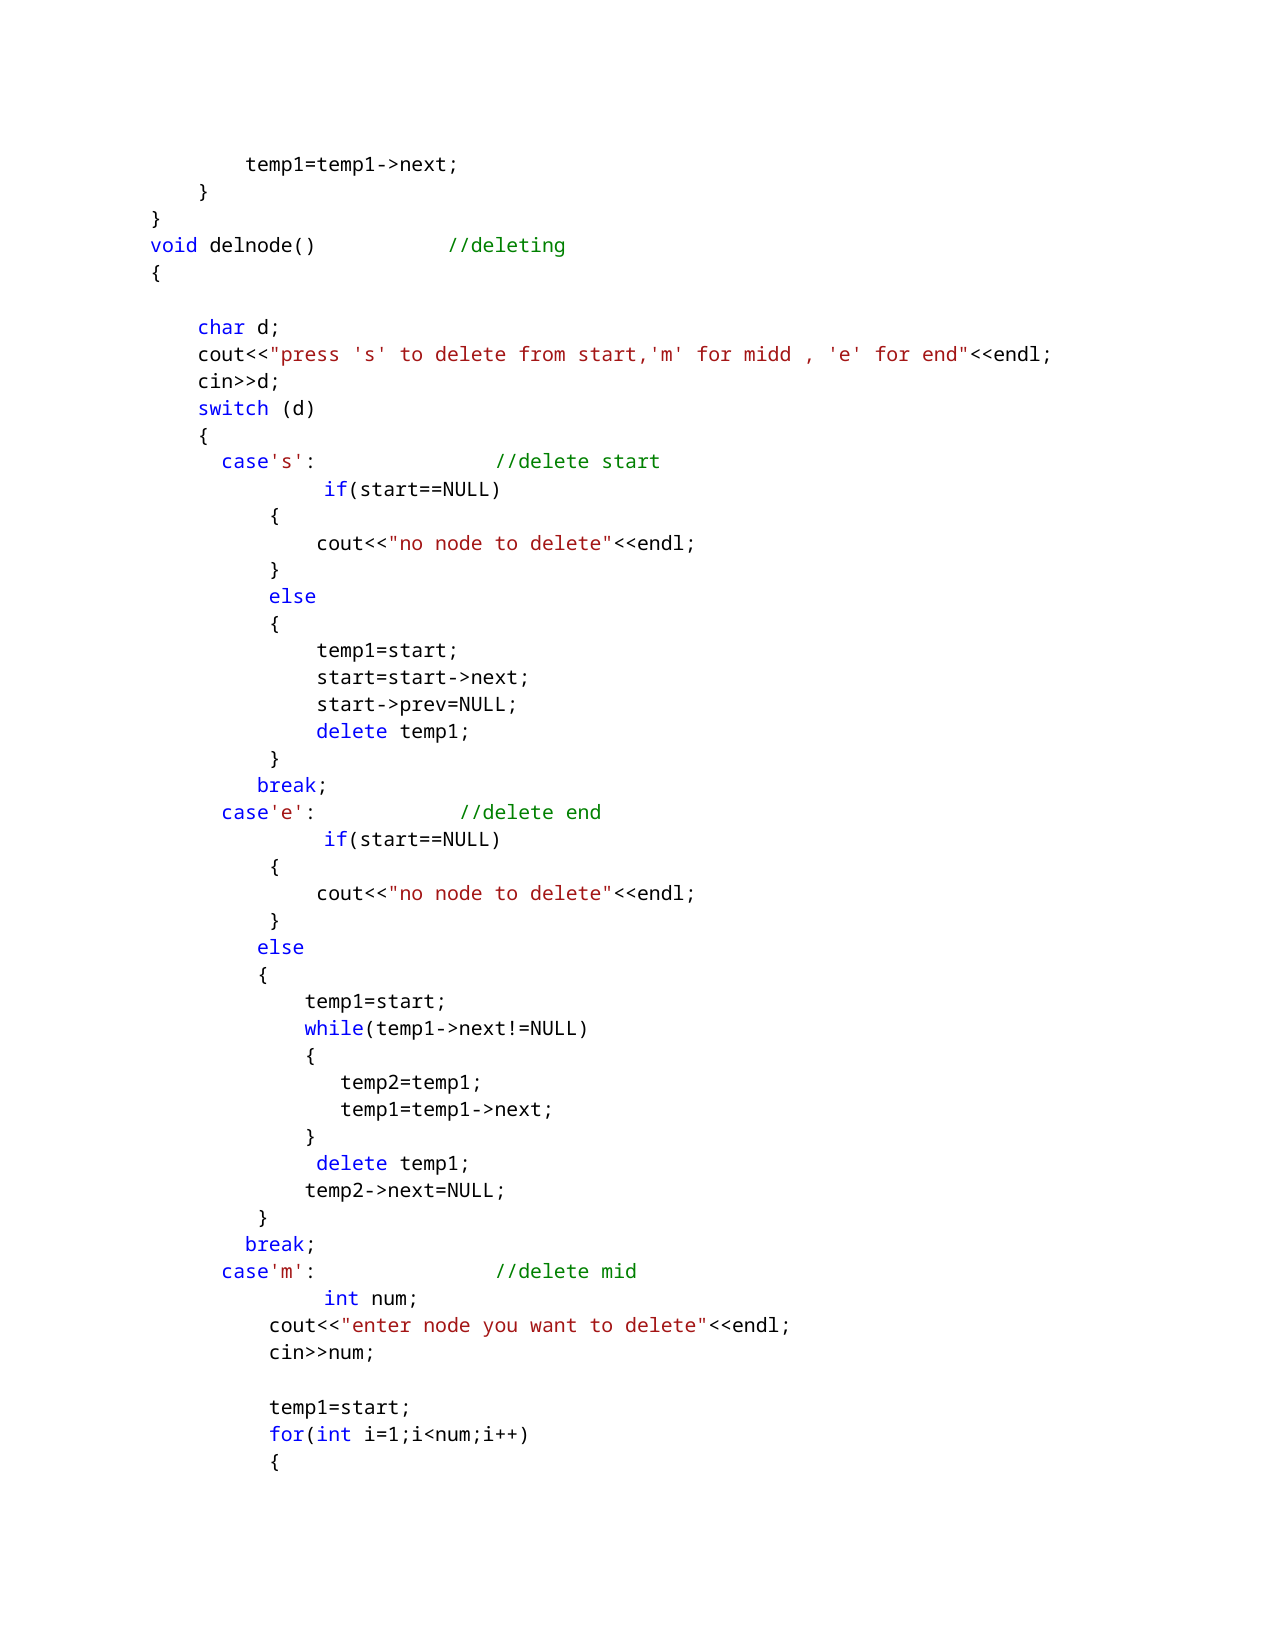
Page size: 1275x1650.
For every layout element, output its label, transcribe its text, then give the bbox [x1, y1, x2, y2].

text { [150, 1447, 1125, 1474]
text } [150, 204, 1125, 231]
text temp1=temp1->next; [150, 150, 1125, 177]
text start=start->next; [150, 664, 1125, 691]
text else [150, 933, 1125, 960]
text } [150, 744, 1125, 772]
text { [150, 258, 1125, 285]
text { [150, 960, 1125, 987]
text temp1=start; [150, 637, 1125, 664]
text cin>>d; [150, 367, 1125, 394]
text { [150, 610, 1125, 637]
text } [150, 1122, 1125, 1149]
text int num; [150, 1284, 1125, 1311]
text delete temp1; [150, 718, 1125, 744]
text case's': //delete start [150, 448, 1125, 475]
text while(temp1->next!=NULL) [150, 1014, 1125, 1041]
text temp1=start; [150, 1393, 1125, 1420]
text for(int i=1;i<num;i++) [150, 1420, 1125, 1447]
text case'e': //delete end [150, 798, 1125, 826]
text cout<<"enter node you want to delete"<<endl; [150, 1311, 1125, 1338]
text if(start==NULL) [150, 475, 1125, 502]
text { [150, 502, 1125, 529]
text { [150, 1041, 1125, 1068]
text { [150, 421, 1125, 448]
text start->prev=NULL; [150, 691, 1125, 718]
text { [150, 852, 1125, 879]
text temp1=start; [150, 987, 1125, 1014]
text cout<<"no node to delete"<<endl; [150, 879, 1125, 906]
text switch (d) [150, 394, 1125, 421]
text } [150, 906, 1125, 933]
text temp2=temp1; [150, 1068, 1125, 1095]
text case'm': //delete mid [150, 1257, 1125, 1284]
text temp2->next=NULL; [150, 1176, 1125, 1203]
text } [150, 556, 1125, 583]
text temp1=temp1->next; [150, 1095, 1125, 1122]
text char d; [150, 313, 1125, 340]
text cin>>num; [150, 1338, 1125, 1365]
text } [150, 1203, 1125, 1230]
text cout<<"press 's' to delete from start,'m' for midd , 'e' for end"<<endl; [150, 340, 1125, 367]
text } [150, 177, 1125, 204]
text break; [150, 772, 1125, 798]
text break; [150, 1230, 1125, 1257]
text delete temp1; [150, 1149, 1125, 1176]
text else [150, 583, 1125, 610]
text void delnode() //deleting [150, 231, 1125, 258]
text cout<<"no node to delete"<<endl; [150, 529, 1125, 556]
text if(start==NULL) [150, 826, 1125, 852]
